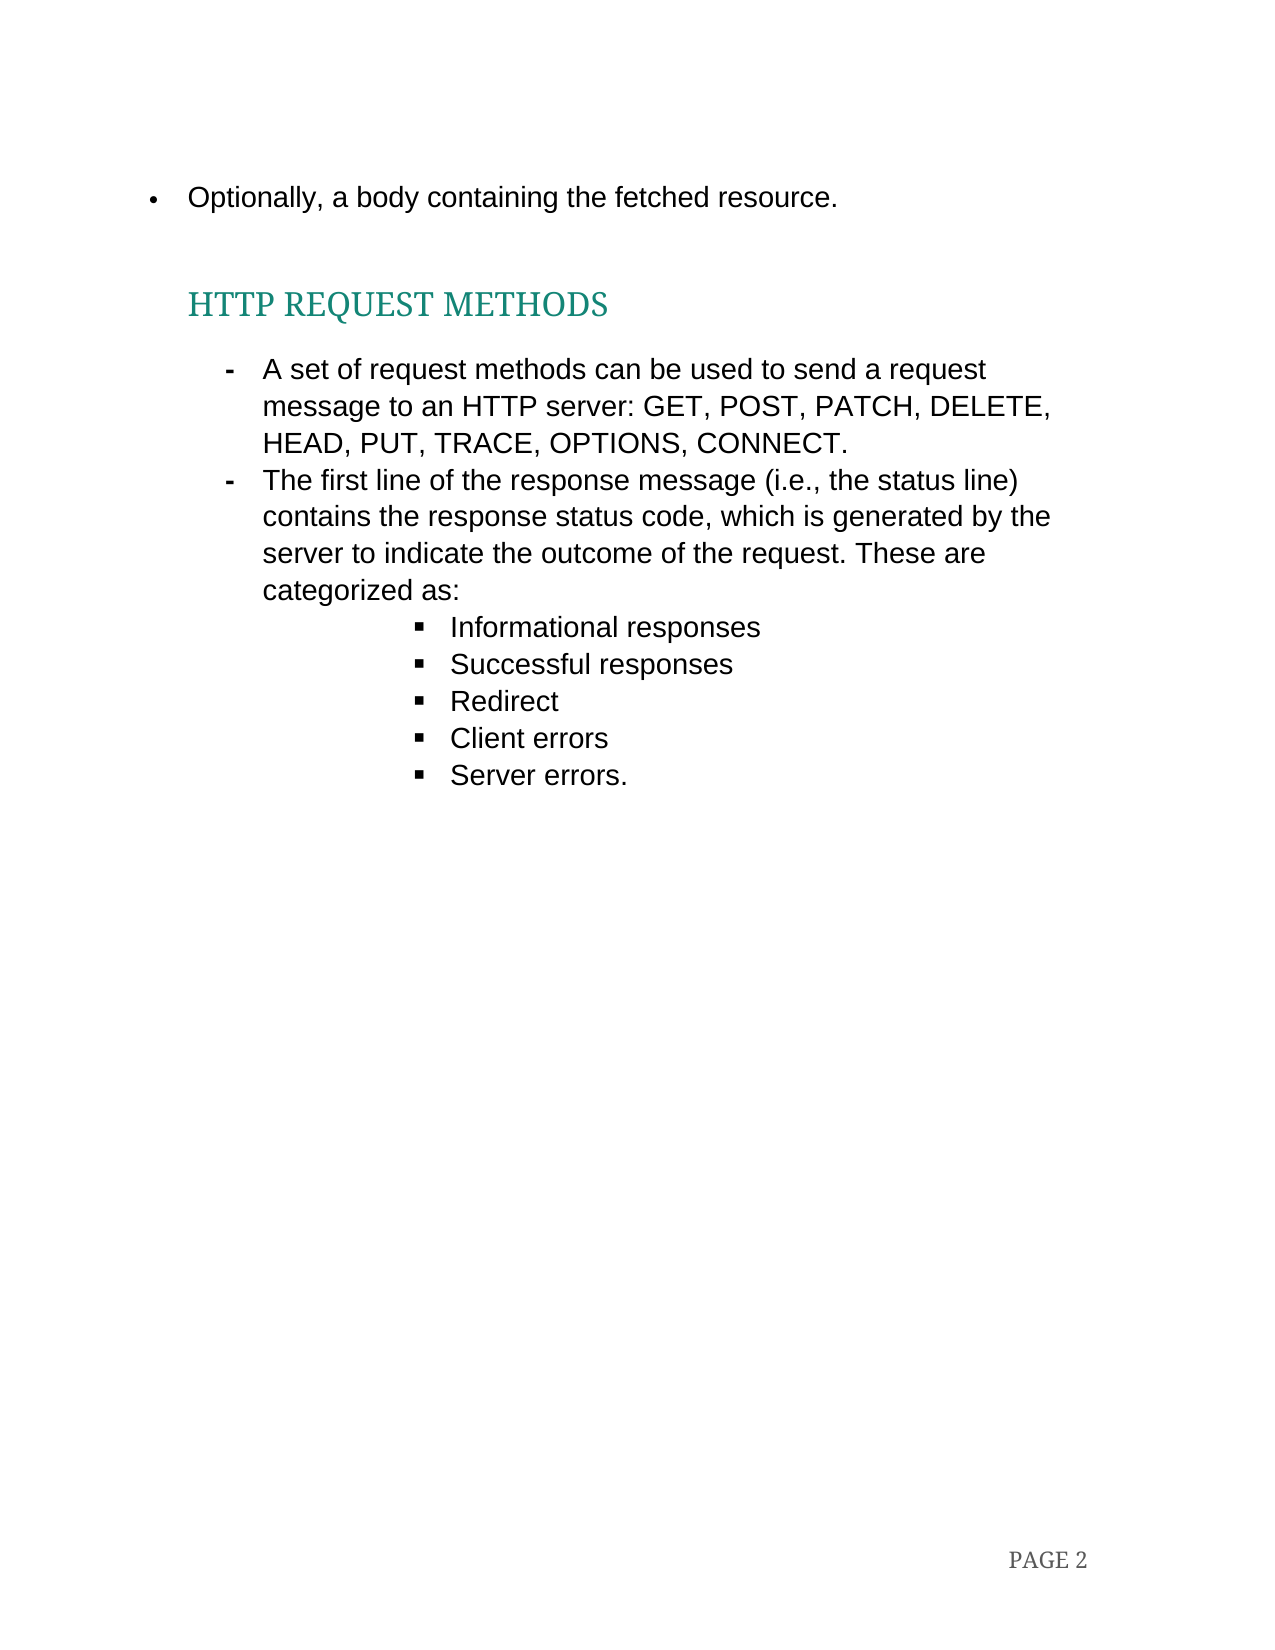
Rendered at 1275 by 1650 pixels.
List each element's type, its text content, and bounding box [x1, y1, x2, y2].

list Informational responses [412, 610, 1087, 644]
list Redirect [412, 684, 1087, 718]
list Successful responses [412, 647, 1087, 681]
text HTTP REQUEST METHODS [187, 281, 1087, 327]
list Optionally, a body containing the fetched resource. [150, 180, 1087, 213]
list Client errors [412, 721, 1087, 755]
list A set of request methods can be used to send a request message to an HTTP server: GET, POST, PATCH, DELETE, HEAD, PUT, TRACE, OPTIONS, CONNECT. [225, 352, 1087, 459]
list The first line of the response message (i.e., the status line) contains the response status code, which is generated by the server to indicate the outcome of the request. These are categorized as: [225, 463, 1087, 607]
list Server errors. [412, 758, 1087, 792]
